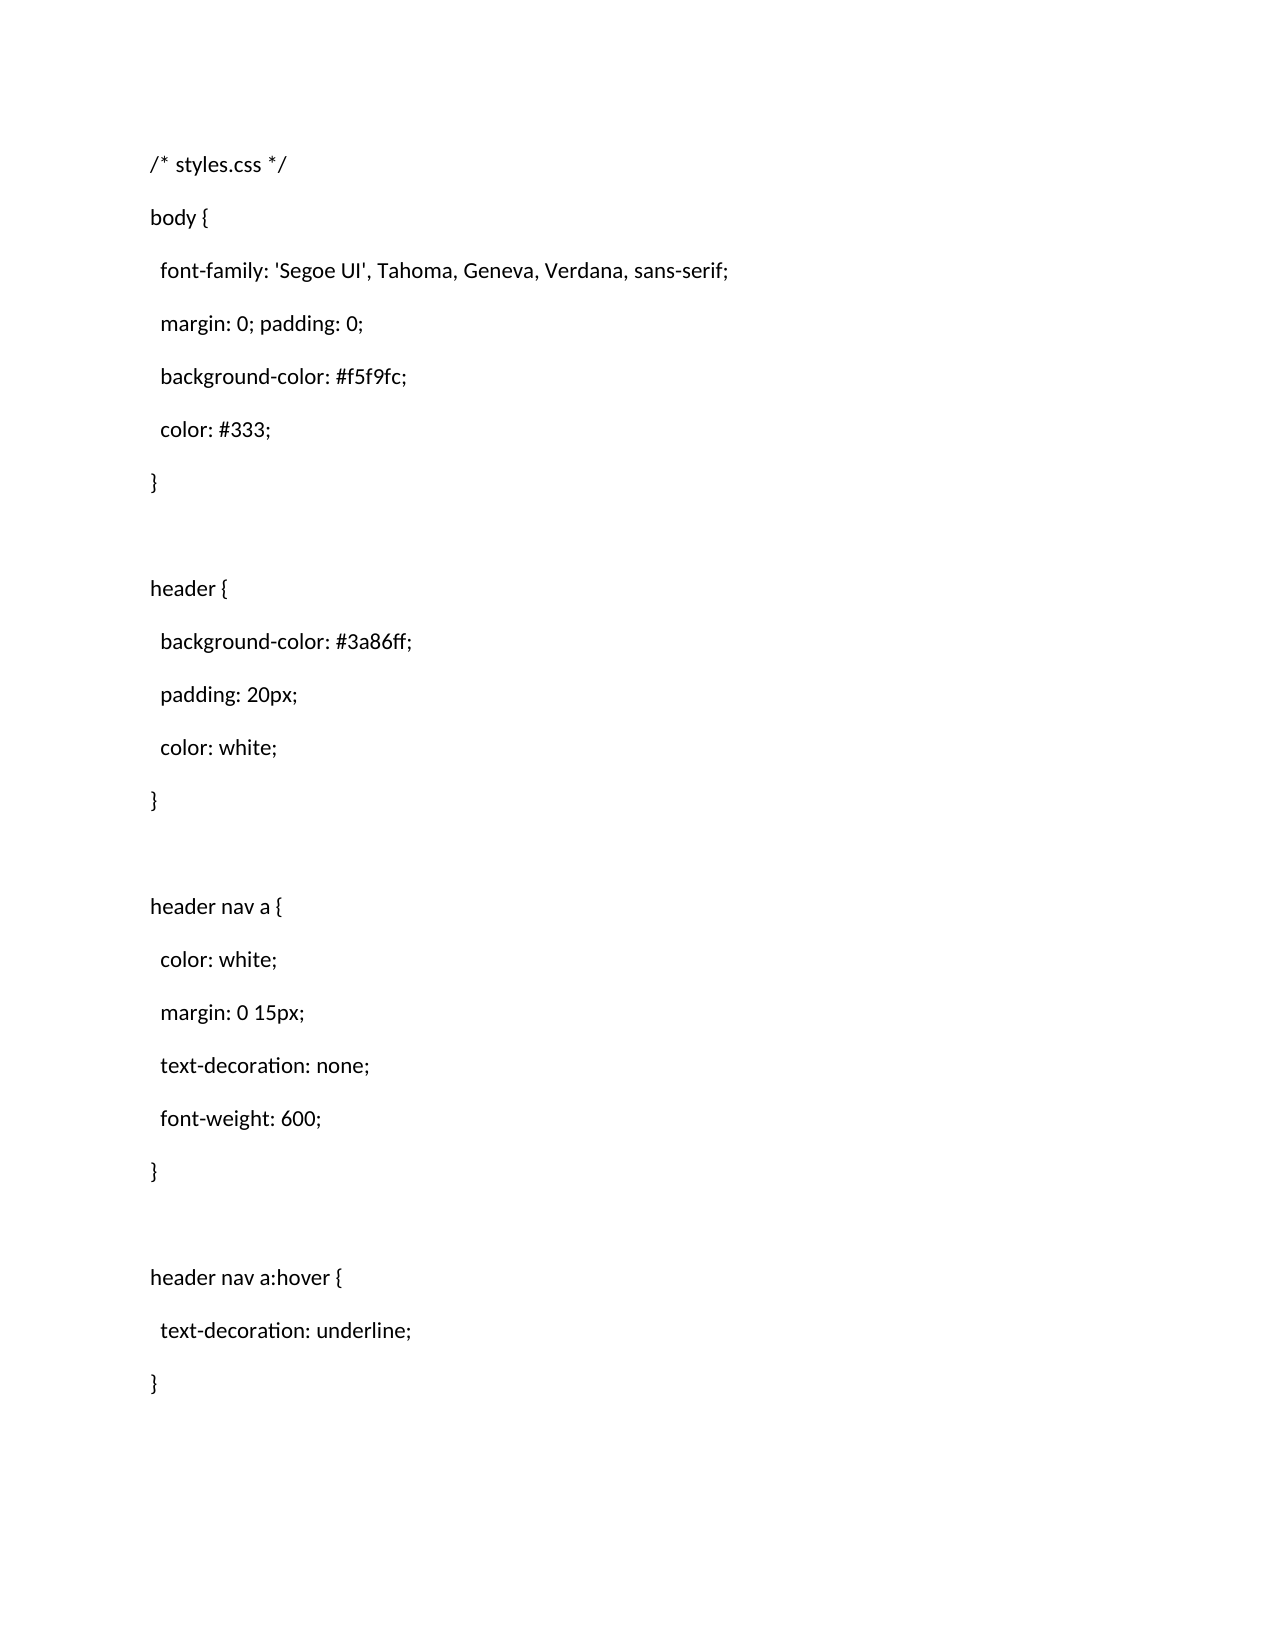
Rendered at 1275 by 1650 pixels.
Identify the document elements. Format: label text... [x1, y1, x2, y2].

text text-decoration: none; [150, 1051, 1125, 1079]
text background-color: #f5f9fc; [150, 362, 1125, 390]
text color: white; [150, 945, 1125, 973]
text } [150, 1369, 1125, 1397]
text header { [150, 574, 1125, 602]
text color: white; [150, 733, 1125, 761]
text } [150, 1157, 1125, 1185]
text header nav a:hover { [150, 1263, 1125, 1291]
text padding: 20px; [150, 680, 1125, 708]
text color: #333; [150, 415, 1125, 443]
text font-family: 'Segoe UI', Tahoma, Geneva, Verdana, sans-serif; [150, 256, 1125, 284]
text margin: 0; padding: 0; [150, 309, 1125, 337]
text font-weight: 600; [150, 1104, 1125, 1132]
text header nav a { [150, 892, 1125, 920]
text margin: 0 15px; [150, 998, 1125, 1026]
text text-decoration: underline; [150, 1316, 1125, 1344]
text body { [150, 203, 1125, 231]
text background-color: #3a86ff; [150, 627, 1125, 655]
text } [150, 468, 1125, 496]
text } [150, 786, 1125, 814]
text /* styles.css */ [150, 150, 1125, 178]
